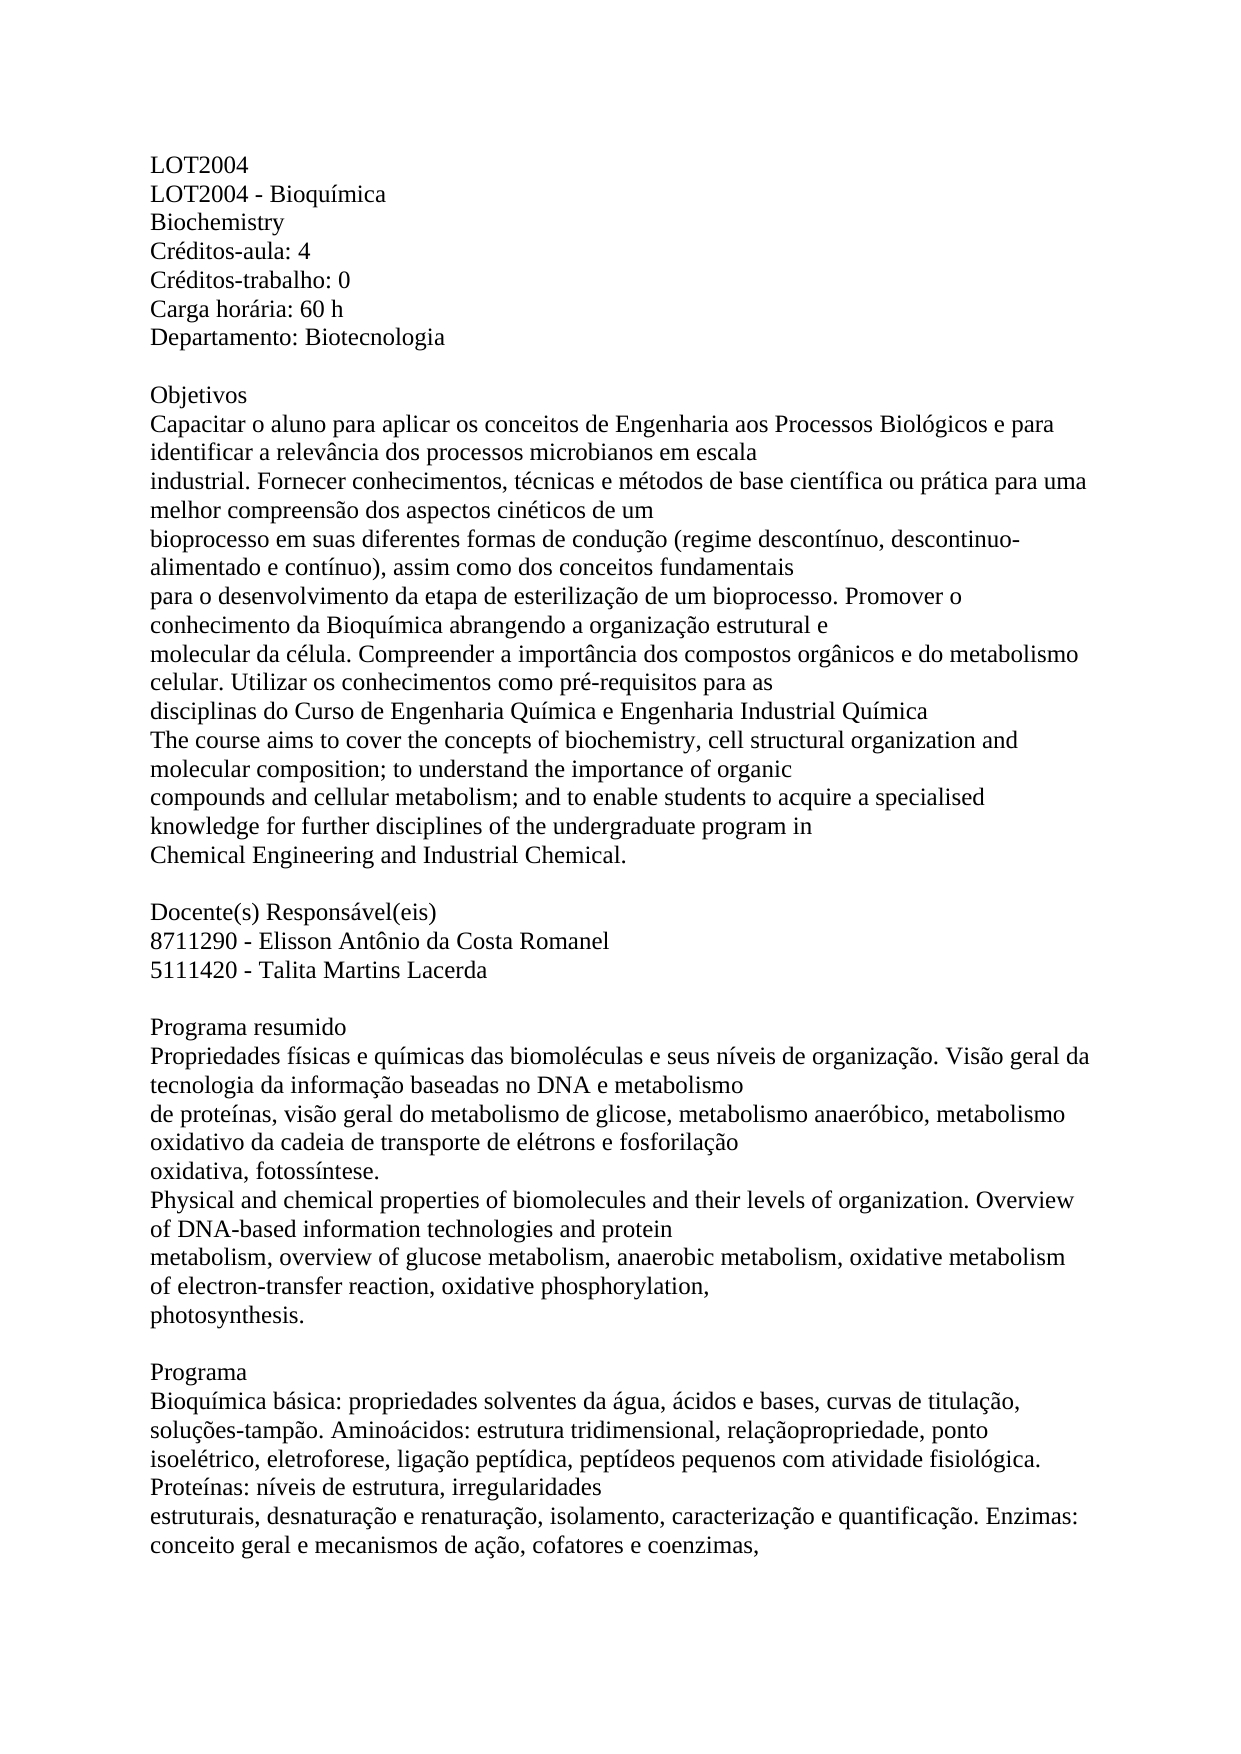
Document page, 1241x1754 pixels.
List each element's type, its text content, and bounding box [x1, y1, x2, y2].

text Carga horária: 60 h [150, 294, 1090, 322]
text Docente(s) Responsável(eis) [150, 897, 1090, 926]
text 8711290 - Elisson Antônio da Costa Romanel [150, 926, 1090, 955]
text Programa [150, 1357, 1090, 1386]
text molecular da célula. Compreender a importância dos compostos orgânicos e do metabolismo celular. Utilizar os conhecimentos como pré-requisitos para as [150, 639, 1090, 696]
text de proteínas, visão geral do metabolismo de glicose, metabolismo anaeróbico, metabolismo oxidativo da cadeia de transporte de elétrons e fosforilação [150, 1099, 1090, 1156]
text industrial. Fornecer conhecimentos, técnicas e métodos de base científica ou prática para uma melhor compreensão dos aspectos cinéticos de um [150, 466, 1090, 524]
text Capacitar o aluno para aplicar os conceitos de Engenharia aos Processos Biológicos e para identificar a relevância dos processos microbianos em escala [150, 409, 1090, 466]
text estruturais, desnaturação e renaturação, isolamento, caracterização e quantificação. Enzimas: conceito geral e mecanismos de ação, cofatores e coenzimas, [150, 1501, 1090, 1559]
text Propriedades físicas e químicas das biomoléculas e seus níveis de organização. Visão geral da tecnologia da informação baseadas no DNA e metabolismo [150, 1041, 1090, 1099]
text para o desenvolvimento da etapa de esterilização de um bioprocesso. Promover o conhecimento da Bioquímica abrangendo a organização estrutural e [150, 581, 1090, 639]
text Departamento: Biotecnologia [150, 322, 1090, 351]
text metabolism, overview of glucose metabolism, anaerobic metabolism, oxidative metabolism of electron-transfer reaction, oxidative phosphorylation, [150, 1242, 1090, 1300]
text Bioquímica básica: propriedades solventes da água, ácidos e bases, curvas de titulação, soluções-tampão. Aminoácidos: estrutura tridimensional, relaçãopropriedade, ponto isoelétrico, eletroforese, ligação peptídica, peptídeos pequenos com atividade fisiológica. Proteínas: níveis de estrutura, irregularidades [150, 1386, 1090, 1501]
text The course aims to cover the concepts of biochemistry, cell structural organization and molecular composition; to understand the importance of organic [150, 725, 1090, 782]
text Créditos-trabalho: 0 [150, 265, 1090, 294]
text Créditos-aula: 4 [150, 236, 1090, 265]
text compounds and cellular metabolism; and to enable students to acquire a specialised knowledge for further disciplines of the undergraduate program in [150, 782, 1090, 840]
text disciplinas do Curso de Engenharia Química e Engenharia Industrial Química [150, 696, 1090, 725]
text LOT2004 - Bioquímica [150, 179, 1090, 207]
text Biochemistry [150, 207, 1090, 236]
text oxidativa, fotossíntese. [150, 1156, 1090, 1185]
text 5111420 - Talita Martins Lacerda [150, 955, 1090, 984]
text photosynthesis. [150, 1300, 1090, 1329]
text bioprocesso em suas diferentes formas de condução (regime descontínuo, descontinuo- alimentado e contínuo), assim como dos conceitos fundamentais [150, 524, 1090, 581]
text Physical and chemical properties of biomolecules and their levels of organization. Overview of DNA-based information technologies and protein [150, 1185, 1090, 1242]
text Chemical Engineering and Industrial Chemical. [150, 840, 1090, 869]
text LOT2004 [150, 150, 1090, 179]
text Objetivos [150, 380, 1090, 409]
text Programa resumido [150, 1012, 1090, 1041]
